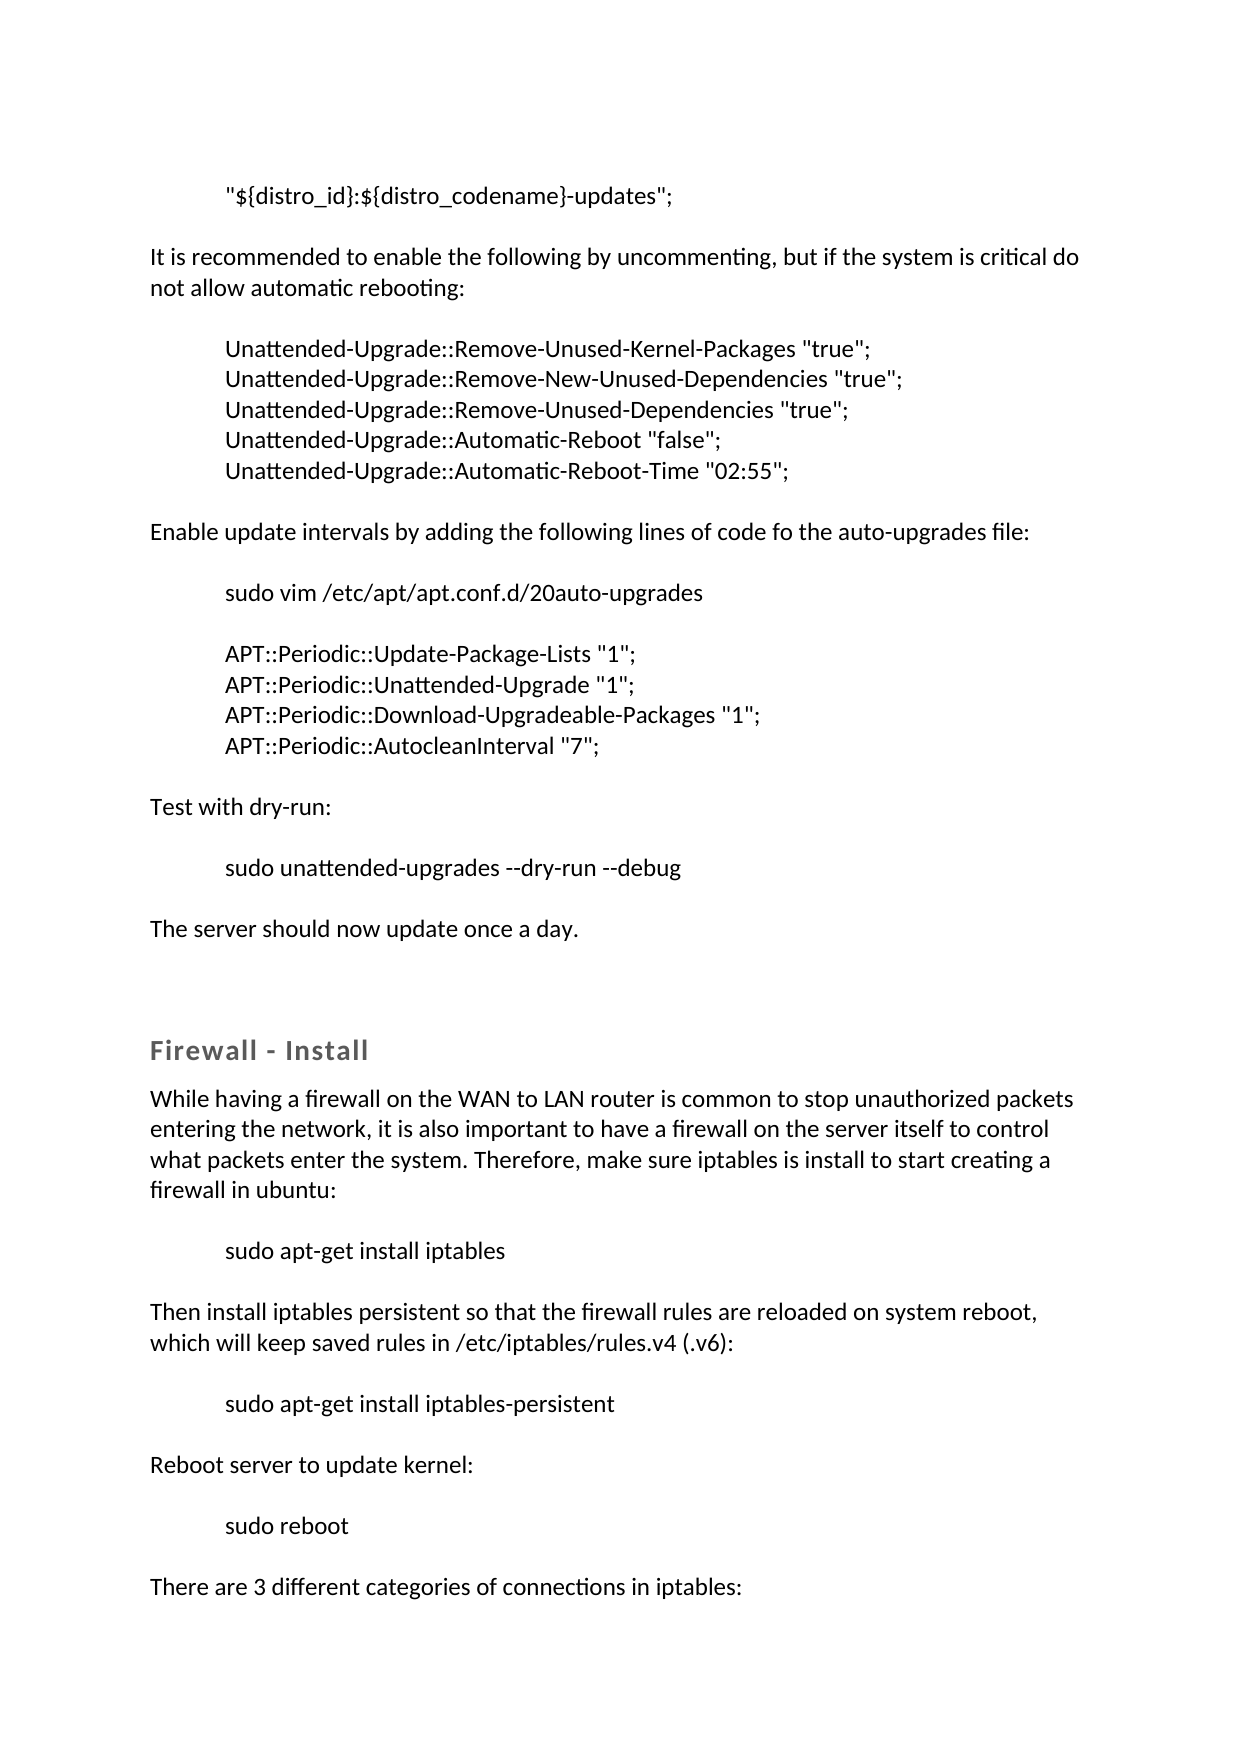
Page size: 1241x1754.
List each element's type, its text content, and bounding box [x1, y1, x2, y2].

text Unattended-Upgrade::Remove-Unused-Dependencies "true"; [150, 394, 1090, 425]
text Unattended-Upgrade::Remove-Unused-Kernel-Packages "true"; [150, 333, 1090, 364]
text sudo vim /etc/apt/apt.conf.d/20auto-upgrades [150, 577, 1090, 608]
text Unattended-Upgrade::Automatic-Reboot "false"; [150, 425, 1090, 455]
text It is recommended to enable the following by uncommenting, but if the system is critical do not allow automatic rebooting: [150, 242, 1090, 303]
text APT::Periodic::Download-Upgradeable-Packages "1"; [150, 699, 1090, 730]
subtitle Firewall - Install [150, 1032, 1090, 1068]
text APT::Periodic::Update-Package-Lists "1"; [150, 638, 1090, 669]
text Unattended-Upgrade::Remove-New-Unused-Dependencies "true"; [150, 364, 1090, 394]
text There are 3 different categories of connections in iptables: [150, 1571, 1090, 1602]
text "${distro_id}:${distro_codename}-updates"; [150, 181, 1090, 211]
text While having a firewall on the WAN to LAN router is common to stop unauthorized packets entering the network, it is also important to have a firewall on the server itself to control what packets enter the system. Therefore, make sure iptables is install to start creating a firewall in ubuntu: [150, 1083, 1090, 1205]
text APT::Periodic::AutocleanInterval "7"; [150, 730, 1090, 760]
text Unattended-Upgrade::Automatic-Reboot-Time "02:55"; [150, 455, 1090, 486]
text Enable update intervals by adding the following lines of code fo the auto-upgrades file: [150, 516, 1090, 547]
text sudo apt-get install iptables-persistent [150, 1388, 1090, 1419]
text sudo unattended-upgrades --dry-run --debug [150, 852, 1090, 882]
text Test with dry-run: [150, 791, 1090, 821]
text Reboot server to update kernel: [150, 1449, 1090, 1480]
text sudo reboot [150, 1510, 1090, 1541]
text APT::Periodic::Unattended-Upgrade "1"; [150, 669, 1090, 699]
text Then install iptables persistent so that the firewall rules are reloaded on system reboot, which will keep saved rules in /etc/iptables/rules.v4 (.v6): [150, 1297, 1090, 1358]
text sudo apt-get install iptables [150, 1236, 1090, 1266]
text The server should now update once a day. [150, 913, 1090, 943]
